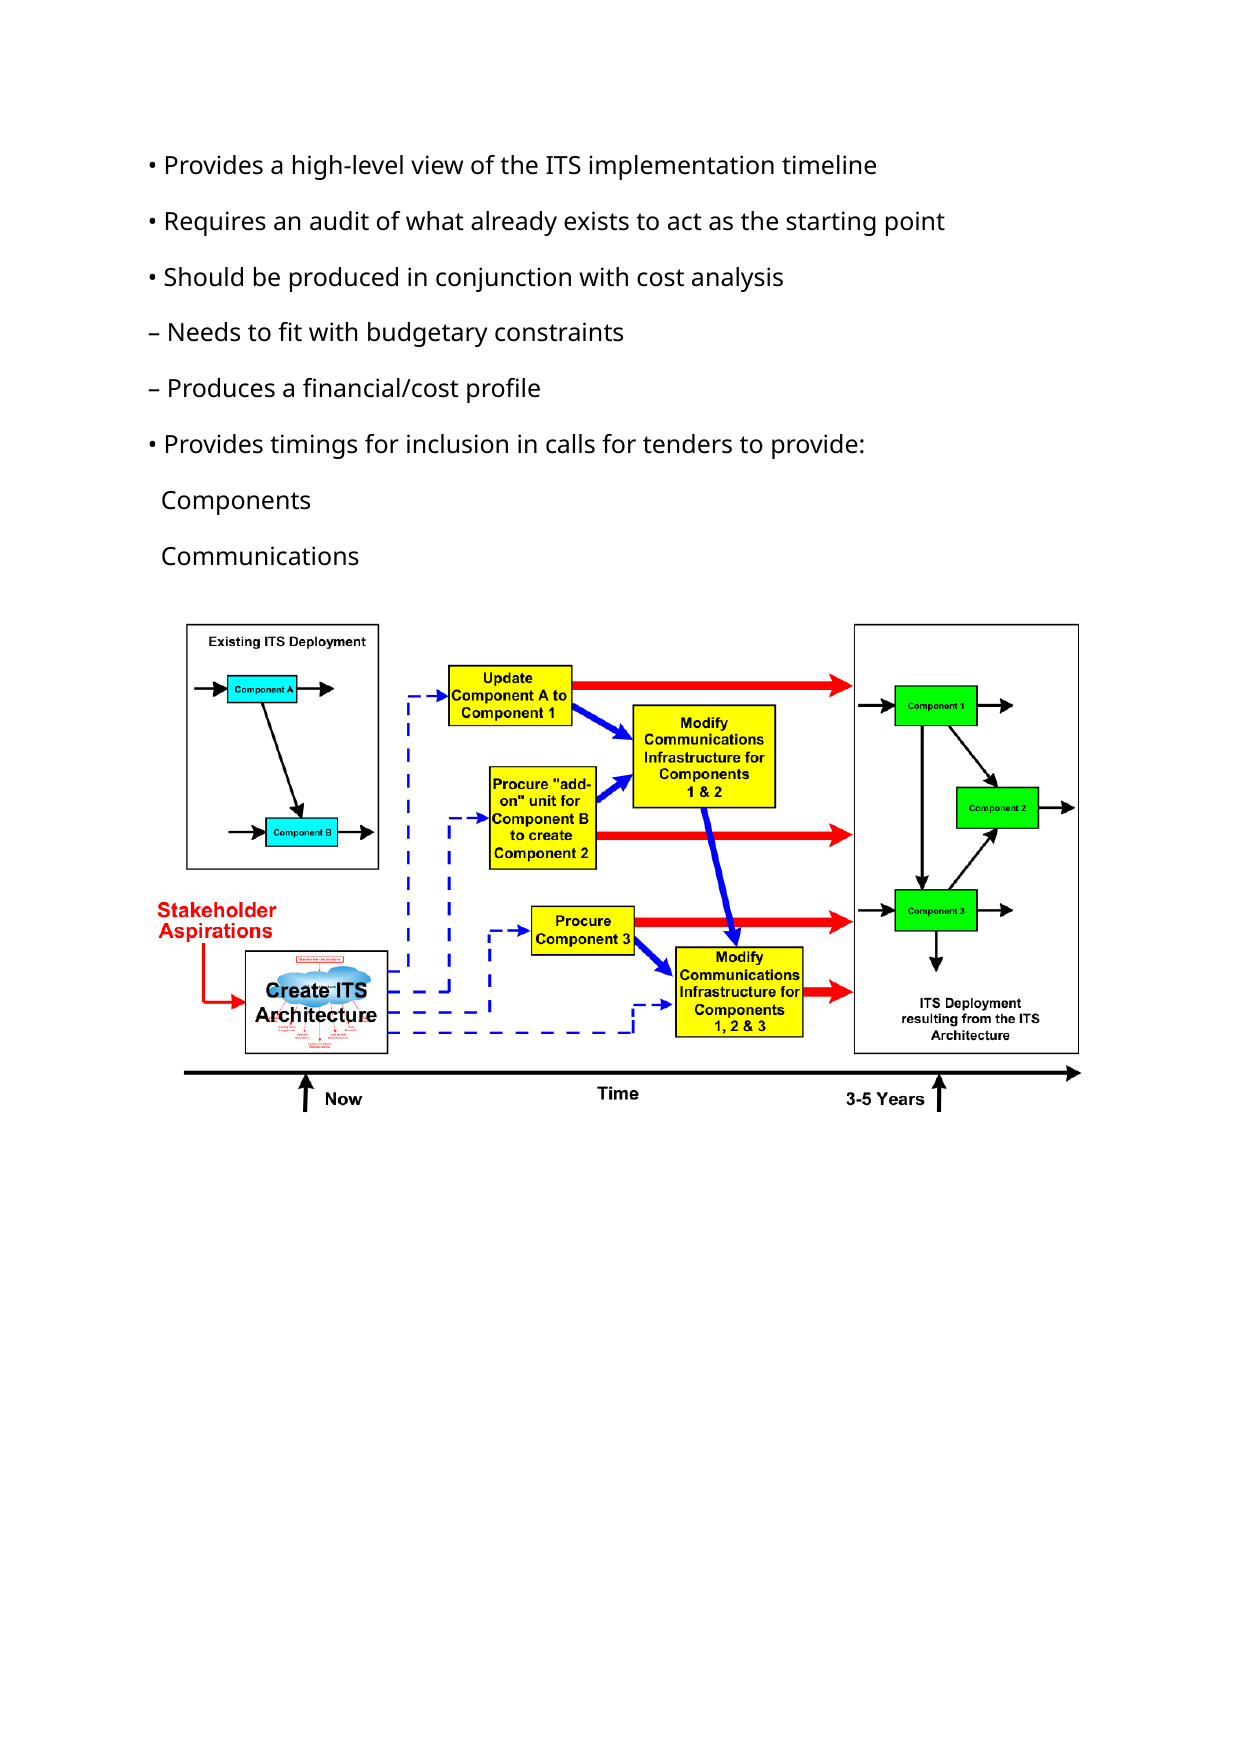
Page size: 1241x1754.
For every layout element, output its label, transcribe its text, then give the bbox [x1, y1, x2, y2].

text Components [148, 483, 1093, 517]
text • Should be produced in conjunction with cost analysis [148, 259, 1093, 293]
text Communications [148, 538, 1093, 572]
text – Needs to fit with budgetary constraints [148, 315, 1093, 349]
text • Provides a high-level view of the ITS implementation timeline [148, 148, 1093, 182]
text • Requires an audit of what already exists to act as the starting point [148, 203, 1093, 237]
text – Produces a financial/cost profile [148, 371, 1093, 405]
picture [147, 594, 1093, 1122]
text • Provides timings for inclusion in calls for tenders to provide: [148, 427, 1093, 461]
